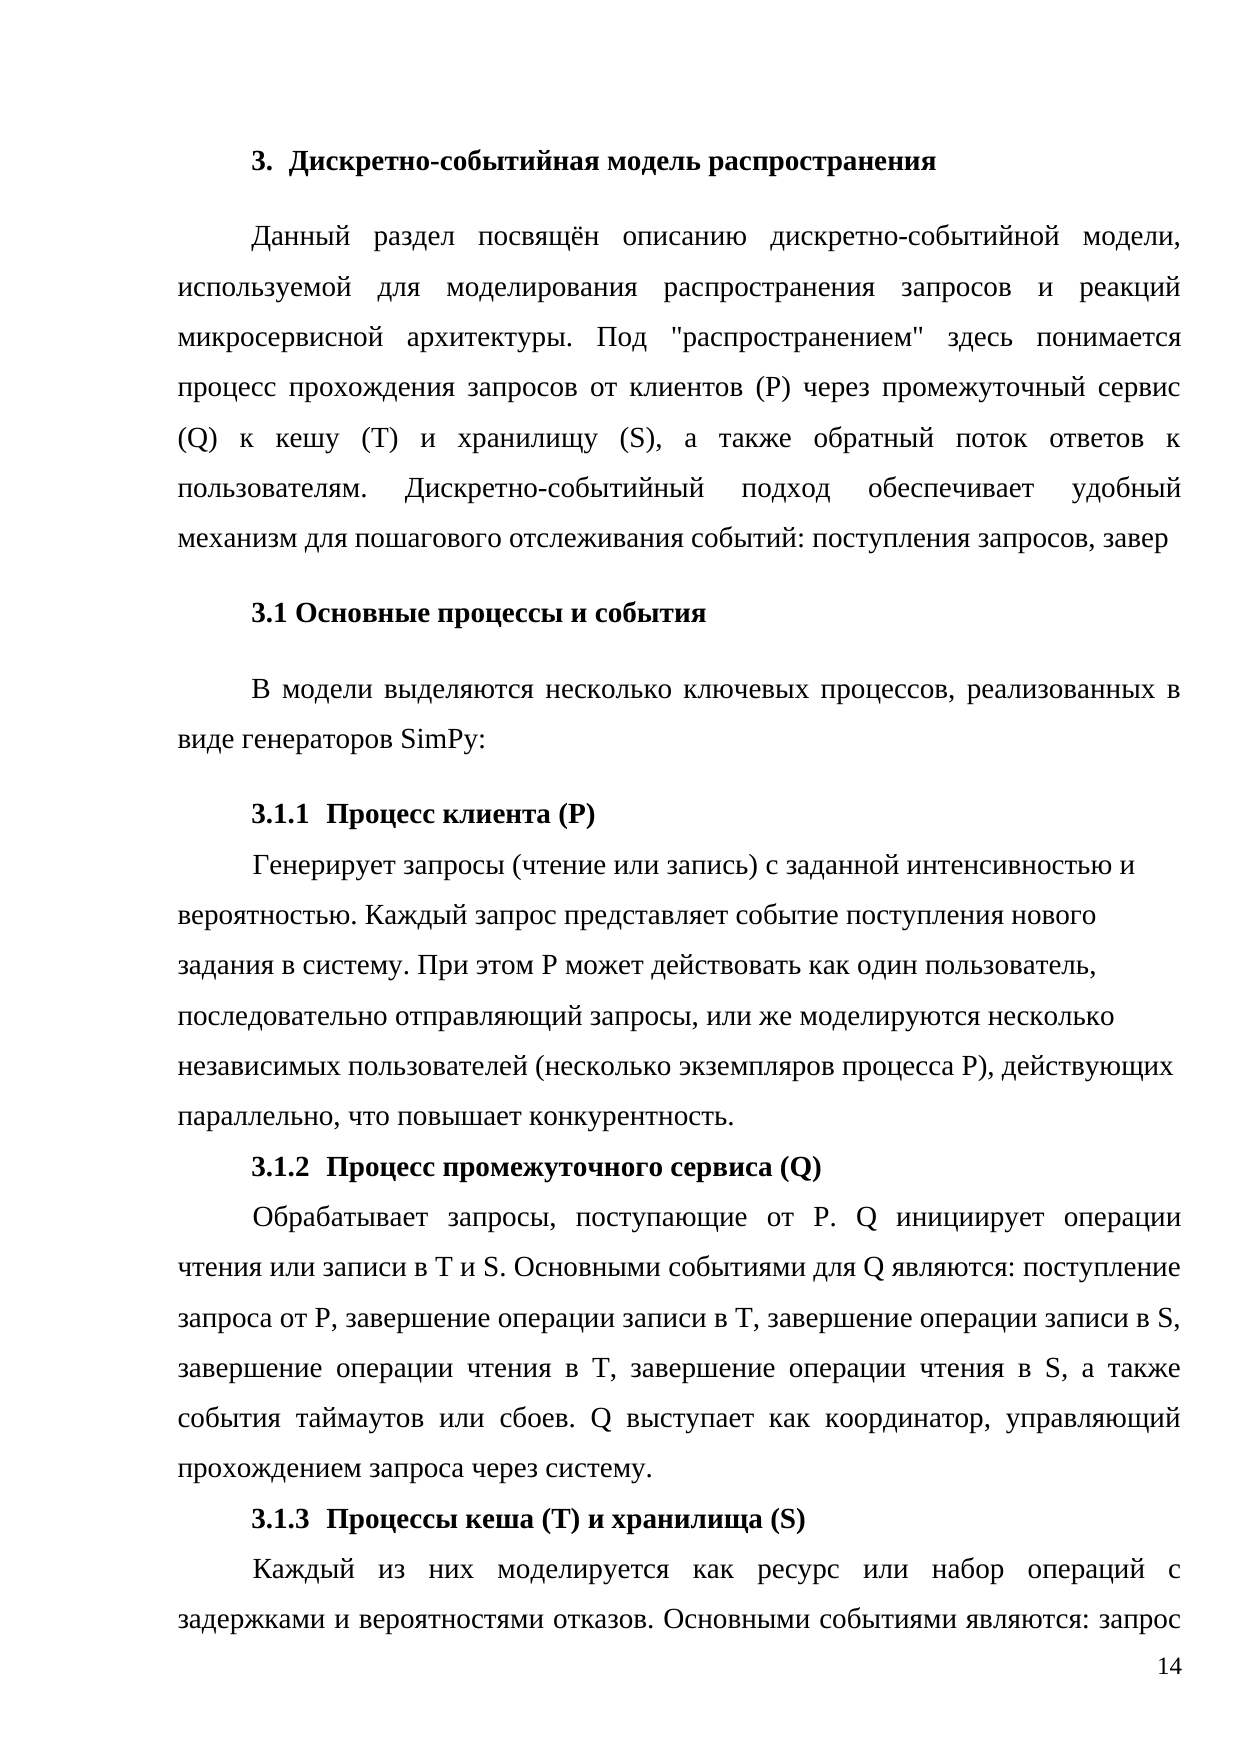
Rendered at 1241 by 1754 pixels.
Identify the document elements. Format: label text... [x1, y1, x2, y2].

list Процессы кеша (T) и хранилища (S) [251, 1501, 1182, 1534]
subtitle Основные процессы и события [251, 596, 1182, 629]
list Процесс клиента (P) [251, 797, 1182, 830]
text Обрабатывает запросы, поступающие от P. Q инициирует операции чтения или записи в T и S. Основными событиями для Q являются: поступление запроса от P, завершение операции записи в T, завершение операции записи в S, завершение операции чтения в T, завершение операции чтения в S, а также события таймаутов или сбоев. Q выступает как координатор, управляющий прохождением запроса через систему. [177, 1199, 1182, 1484]
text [177, 1551, 1182, 1635]
subtitle Дискретно-событийная модель распространения [251, 143, 1182, 177]
text В модели выделяются несколько ключевых процессов, реализованных в виде генераторов SimPy: [177, 671, 1182, 755]
list Процесс промежуточного сервиса (Q) [251, 1149, 1182, 1182]
text Данный раздел посвящён описанию дискретно-событийной модели, используемой для моделирования распространения запросов и реакций микросервисной архитектуры. Под "распространением" здесь понимается процесс прохождения запросов от клиентов (P) через промежуточный сервис (Q) к кешу (T) и хранилищу (S), а также обратный поток ответов к пользователям. Дискретно-событийный подход обеспечивает удобный механизм для пошагового отслеживания событий: поступления запросов, завер [177, 218, 1182, 554]
text Генерирует запросы (чтение или запись) с заданной интенсивностью и вероятностью. Каждый запрос представляет событие поступления нового задания в систему. При этом P может действовать как один пользователь, последовательно отправляющий запросы, или же моделируются несколько независимых пользователей (несколько экземпляров процесса P), действующих параллельно, что повышает конкурентность. [177, 847, 1182, 1132]
